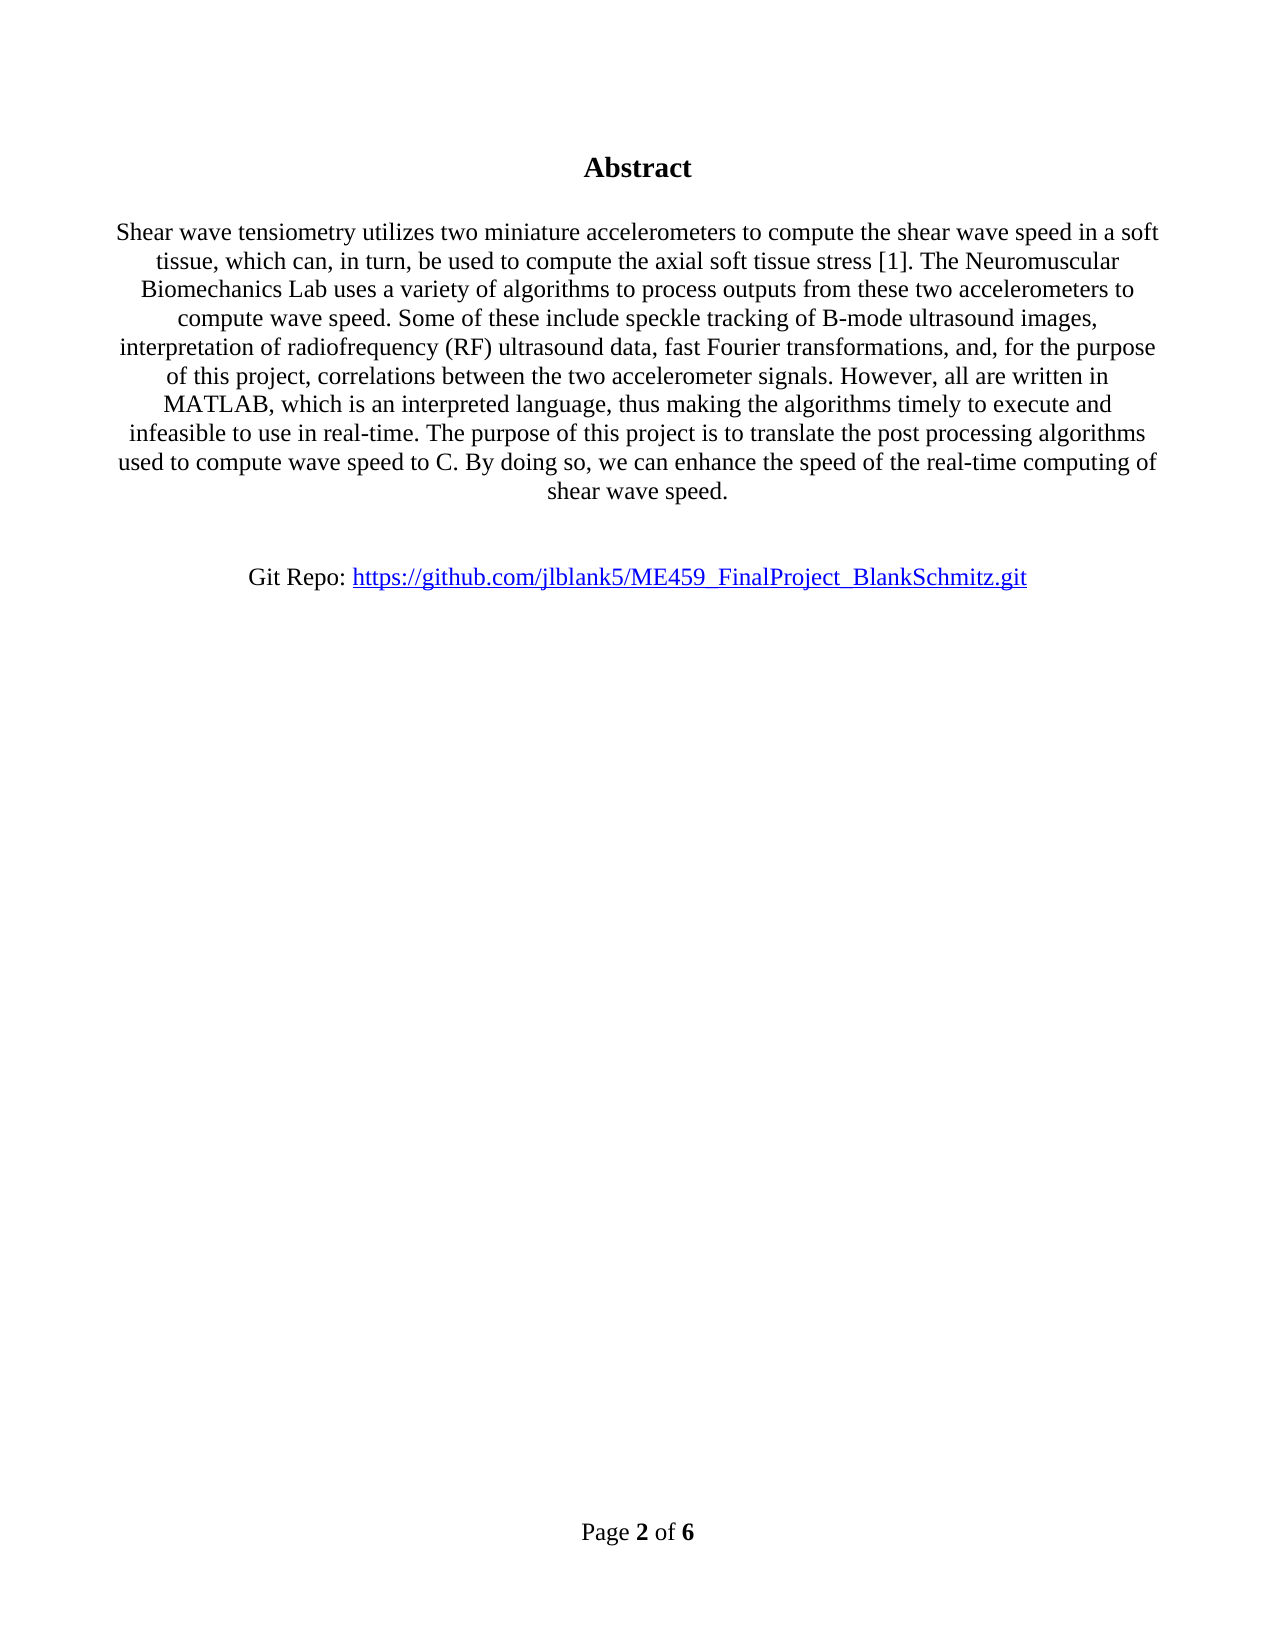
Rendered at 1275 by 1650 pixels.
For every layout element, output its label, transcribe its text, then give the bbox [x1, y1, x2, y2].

text Abstract [112, 150, 1162, 183]
text Git Repo: https://github.com/jlblank5/ME459_FinalProject_BlankSchmitz.git [112, 562, 1162, 591]
text Shear wave tensiometry utilizes two miniature accelerometers to compute the shear wave speed in a soft tissue, which can, in turn, be used to compute the axial soft tissue stress [1]. The Neuromuscular Biomechanics Lab uses a variety of algorithms to process outputs from these two accelerometers to compute wave speed. Some of these include speckle tracking of B-mode ultrasound images, interpretation of radiofrequency (RF) ultrasound data, fast Fourier transformations, and, for the purpose of this project, correlations between the two accelerometer signals. However, all are written in MATLAB, which is an interpreted language, thus making the algorithms timely to execute and infeasible to use in real-time. The purpose of this project is to translate the post processing algorithms used to compute wave speed to C. By doing so, we can enhance the speed of the real-time computing of shear wave speed. [112, 217, 1162, 504]
